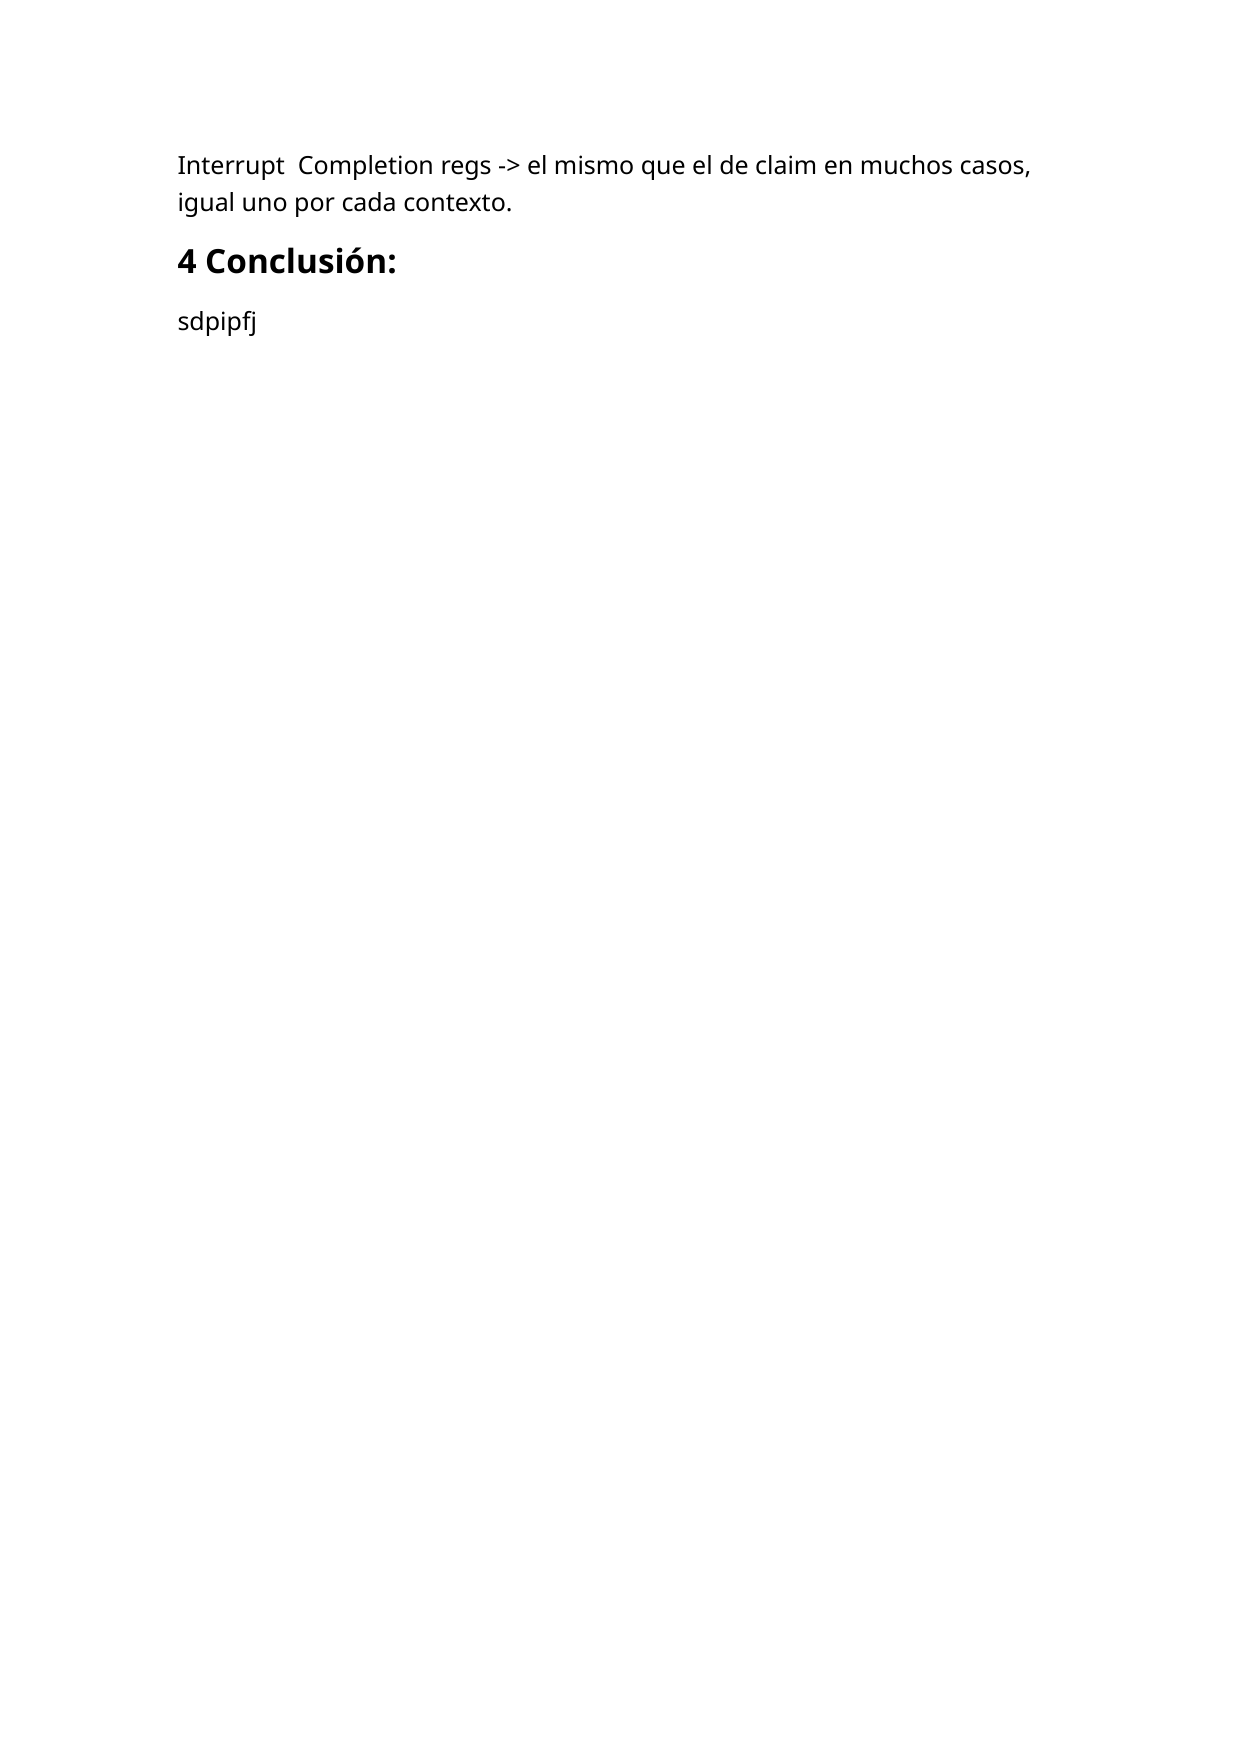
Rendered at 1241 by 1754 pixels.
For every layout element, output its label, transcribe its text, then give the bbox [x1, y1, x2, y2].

text Interrupt Completion regs -> el mismo que el de claim en muchos casos, igual uno por cada contexto. [177, 148, 1063, 218]
text 4 Conclusión: [177, 238, 1063, 283]
text sdpipfj [177, 303, 1063, 337]
